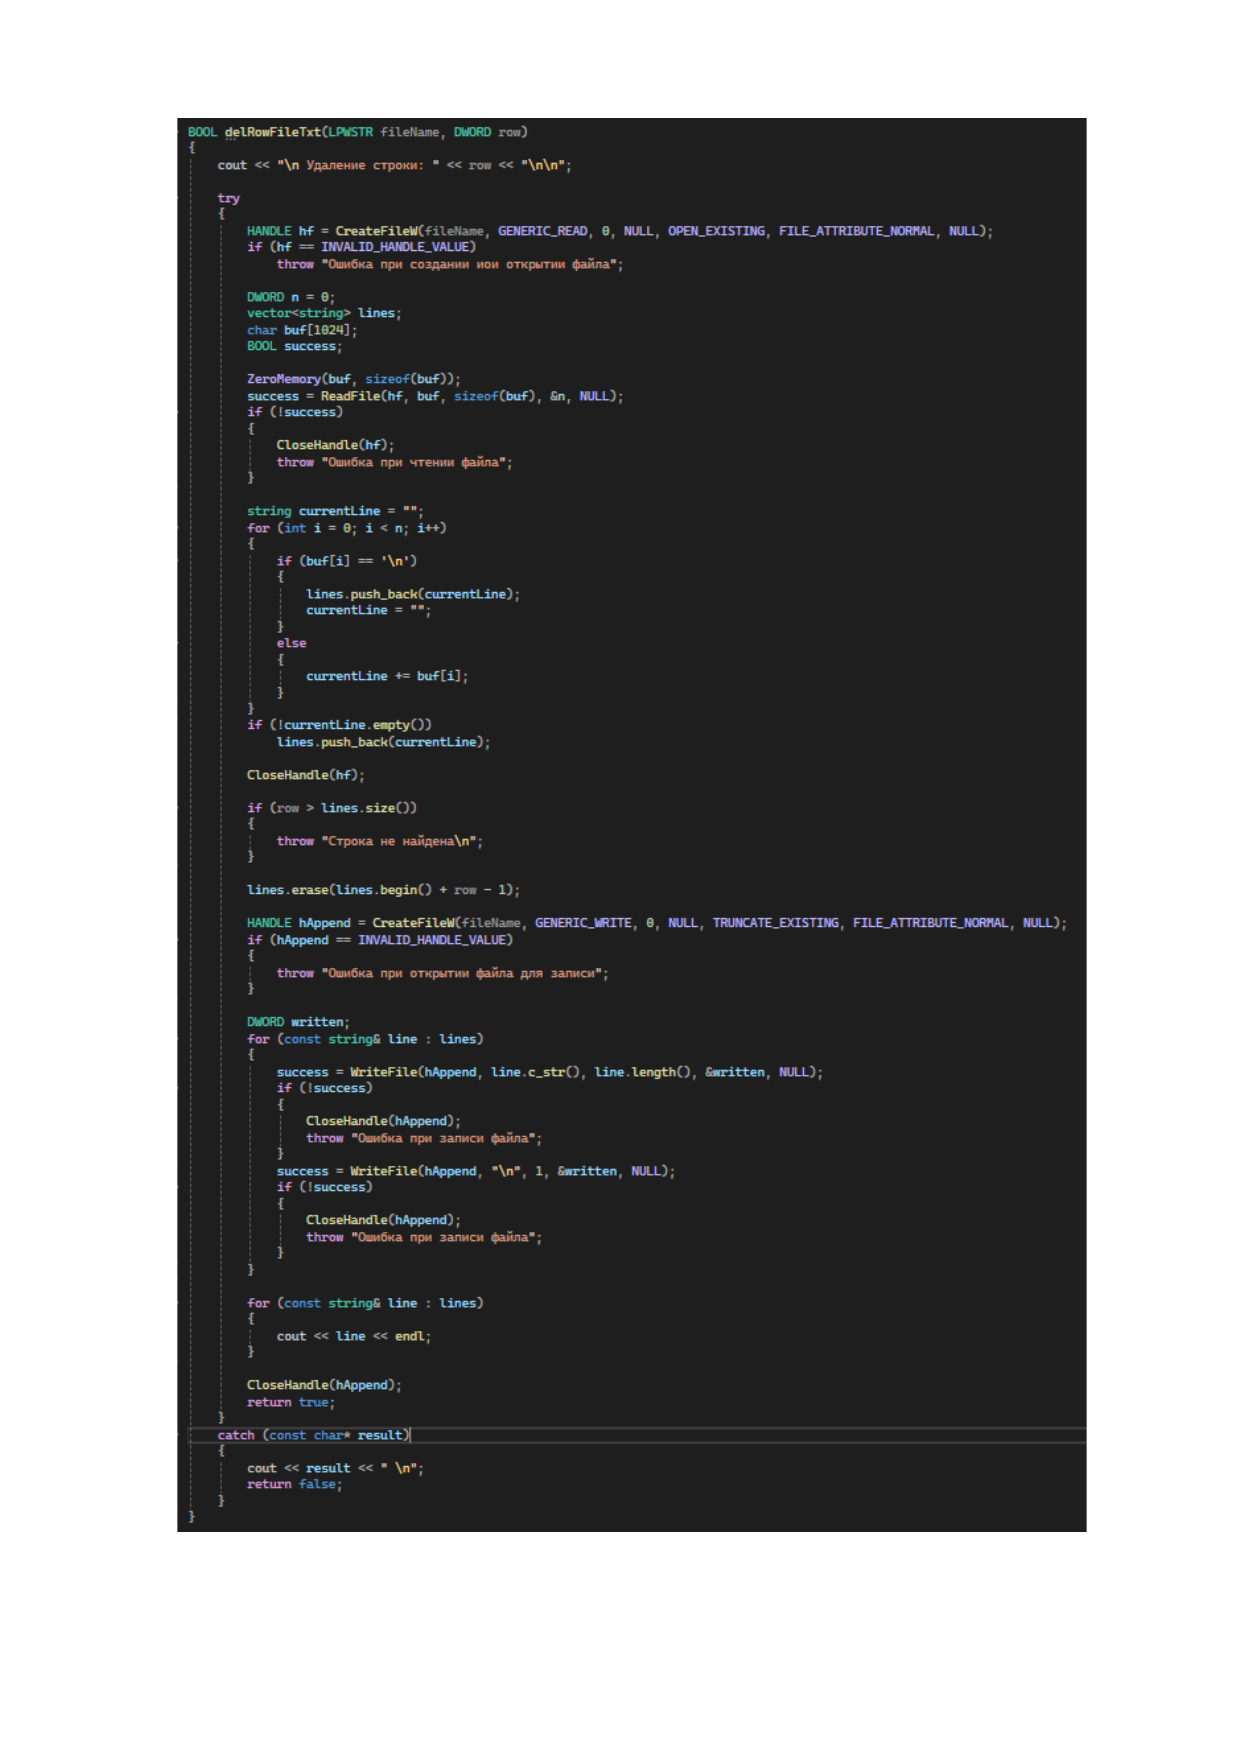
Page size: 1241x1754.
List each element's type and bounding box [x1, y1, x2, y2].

picture [177, 118, 1087, 1532]
